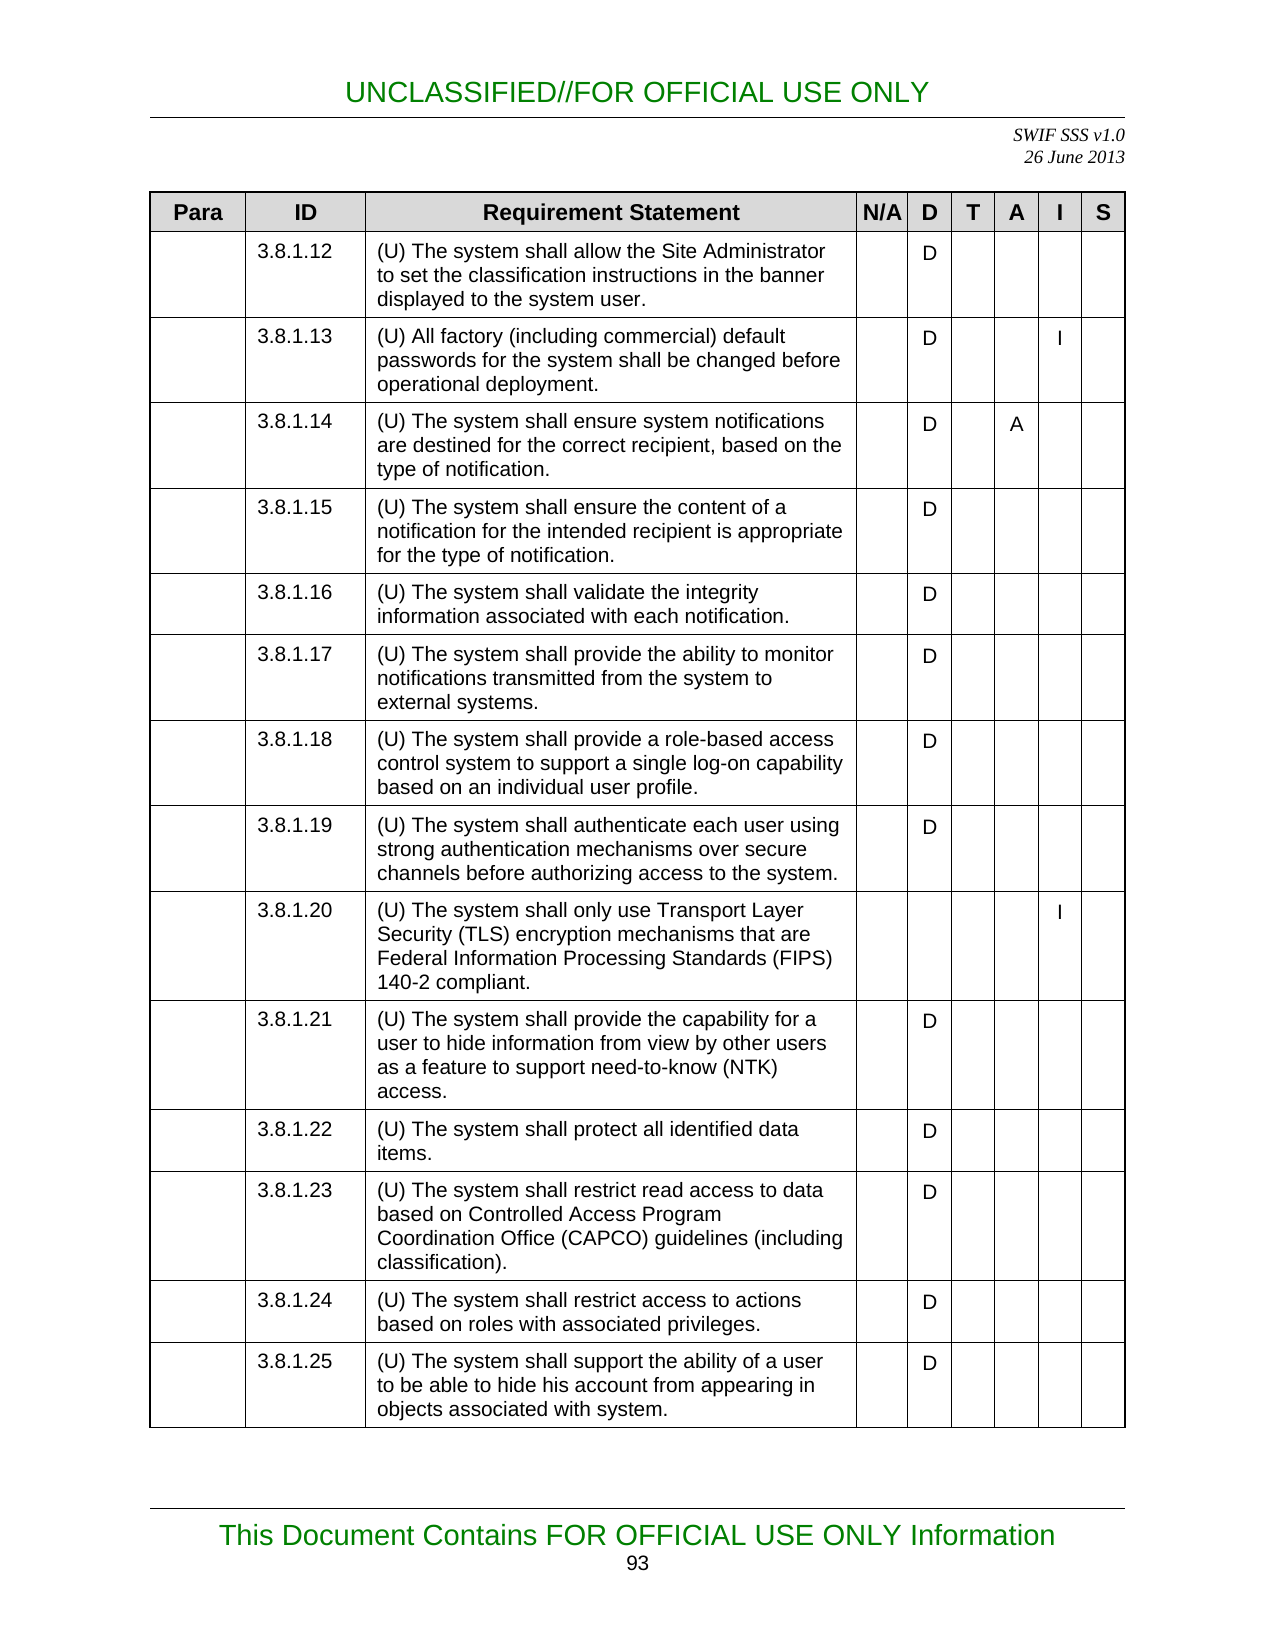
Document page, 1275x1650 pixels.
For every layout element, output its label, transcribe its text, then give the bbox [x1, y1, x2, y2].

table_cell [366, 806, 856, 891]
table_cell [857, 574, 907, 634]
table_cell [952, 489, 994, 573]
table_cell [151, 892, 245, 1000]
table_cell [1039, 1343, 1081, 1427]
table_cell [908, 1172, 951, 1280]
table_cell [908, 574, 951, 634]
table_header ID [246, 193, 365, 231]
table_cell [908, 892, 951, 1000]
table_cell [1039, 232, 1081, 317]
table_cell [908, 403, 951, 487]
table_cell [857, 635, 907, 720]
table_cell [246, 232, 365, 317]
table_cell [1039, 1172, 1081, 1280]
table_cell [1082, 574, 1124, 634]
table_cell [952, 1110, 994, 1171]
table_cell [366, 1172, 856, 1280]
table_header Para [151, 193, 245, 231]
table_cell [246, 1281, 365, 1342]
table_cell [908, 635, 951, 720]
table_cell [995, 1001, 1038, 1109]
table_header T [952, 193, 994, 231]
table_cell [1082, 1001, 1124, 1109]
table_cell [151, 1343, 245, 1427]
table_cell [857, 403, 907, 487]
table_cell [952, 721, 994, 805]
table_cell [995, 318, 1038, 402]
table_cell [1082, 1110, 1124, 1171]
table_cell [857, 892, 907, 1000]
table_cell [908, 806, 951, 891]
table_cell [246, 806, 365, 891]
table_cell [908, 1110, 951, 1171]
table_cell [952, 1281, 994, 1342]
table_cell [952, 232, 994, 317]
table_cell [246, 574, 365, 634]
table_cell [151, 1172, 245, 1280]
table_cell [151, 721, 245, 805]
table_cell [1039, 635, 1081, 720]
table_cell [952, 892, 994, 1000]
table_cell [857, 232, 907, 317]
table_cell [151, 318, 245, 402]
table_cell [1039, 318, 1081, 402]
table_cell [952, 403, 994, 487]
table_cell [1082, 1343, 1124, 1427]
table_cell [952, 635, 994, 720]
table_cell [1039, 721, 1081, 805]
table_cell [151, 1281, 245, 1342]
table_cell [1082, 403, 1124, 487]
table_header Requirement Statement [366, 193, 856, 231]
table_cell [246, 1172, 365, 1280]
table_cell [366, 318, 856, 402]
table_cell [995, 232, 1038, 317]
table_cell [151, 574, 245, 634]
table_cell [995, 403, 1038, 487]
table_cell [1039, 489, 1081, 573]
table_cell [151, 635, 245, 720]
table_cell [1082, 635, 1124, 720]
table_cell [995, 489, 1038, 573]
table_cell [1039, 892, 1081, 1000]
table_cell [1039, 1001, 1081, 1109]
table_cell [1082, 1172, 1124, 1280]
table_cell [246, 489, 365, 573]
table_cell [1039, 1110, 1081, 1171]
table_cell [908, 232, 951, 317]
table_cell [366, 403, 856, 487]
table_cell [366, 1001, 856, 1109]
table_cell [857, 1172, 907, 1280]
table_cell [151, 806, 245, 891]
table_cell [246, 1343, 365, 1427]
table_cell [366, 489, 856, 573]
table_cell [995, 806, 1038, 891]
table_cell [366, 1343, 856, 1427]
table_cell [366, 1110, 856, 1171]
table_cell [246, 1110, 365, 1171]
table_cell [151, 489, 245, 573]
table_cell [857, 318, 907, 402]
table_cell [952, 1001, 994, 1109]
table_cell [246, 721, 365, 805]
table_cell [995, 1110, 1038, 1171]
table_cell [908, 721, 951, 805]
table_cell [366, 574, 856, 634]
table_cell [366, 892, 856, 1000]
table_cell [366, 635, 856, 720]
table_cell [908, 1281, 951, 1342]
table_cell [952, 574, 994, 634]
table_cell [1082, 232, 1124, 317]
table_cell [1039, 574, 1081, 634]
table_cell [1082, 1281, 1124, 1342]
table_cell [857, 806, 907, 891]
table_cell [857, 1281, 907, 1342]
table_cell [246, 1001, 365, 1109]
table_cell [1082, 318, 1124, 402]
table_header I [1039, 193, 1081, 231]
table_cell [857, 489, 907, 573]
table_header A [995, 193, 1038, 231]
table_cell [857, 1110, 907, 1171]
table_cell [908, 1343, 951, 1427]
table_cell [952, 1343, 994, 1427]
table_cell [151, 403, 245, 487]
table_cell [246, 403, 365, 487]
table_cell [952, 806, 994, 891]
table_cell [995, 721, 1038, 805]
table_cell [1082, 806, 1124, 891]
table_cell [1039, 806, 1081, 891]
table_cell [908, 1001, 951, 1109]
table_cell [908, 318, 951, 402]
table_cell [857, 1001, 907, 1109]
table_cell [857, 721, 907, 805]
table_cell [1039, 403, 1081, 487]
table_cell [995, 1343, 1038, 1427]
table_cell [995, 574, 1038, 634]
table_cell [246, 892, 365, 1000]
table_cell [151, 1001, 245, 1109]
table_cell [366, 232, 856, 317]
table_header N/A [857, 193, 907, 231]
table_header D [908, 193, 951, 231]
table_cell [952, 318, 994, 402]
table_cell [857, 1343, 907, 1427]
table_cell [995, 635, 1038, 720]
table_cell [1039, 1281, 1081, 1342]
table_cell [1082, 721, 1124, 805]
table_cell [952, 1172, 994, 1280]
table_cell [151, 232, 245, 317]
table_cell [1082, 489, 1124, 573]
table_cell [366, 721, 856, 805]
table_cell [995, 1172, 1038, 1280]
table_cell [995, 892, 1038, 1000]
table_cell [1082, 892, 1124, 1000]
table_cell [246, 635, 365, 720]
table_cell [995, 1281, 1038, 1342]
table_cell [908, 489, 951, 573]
table_header S [1082, 193, 1124, 231]
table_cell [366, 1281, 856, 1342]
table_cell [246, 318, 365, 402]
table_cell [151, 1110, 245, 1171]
